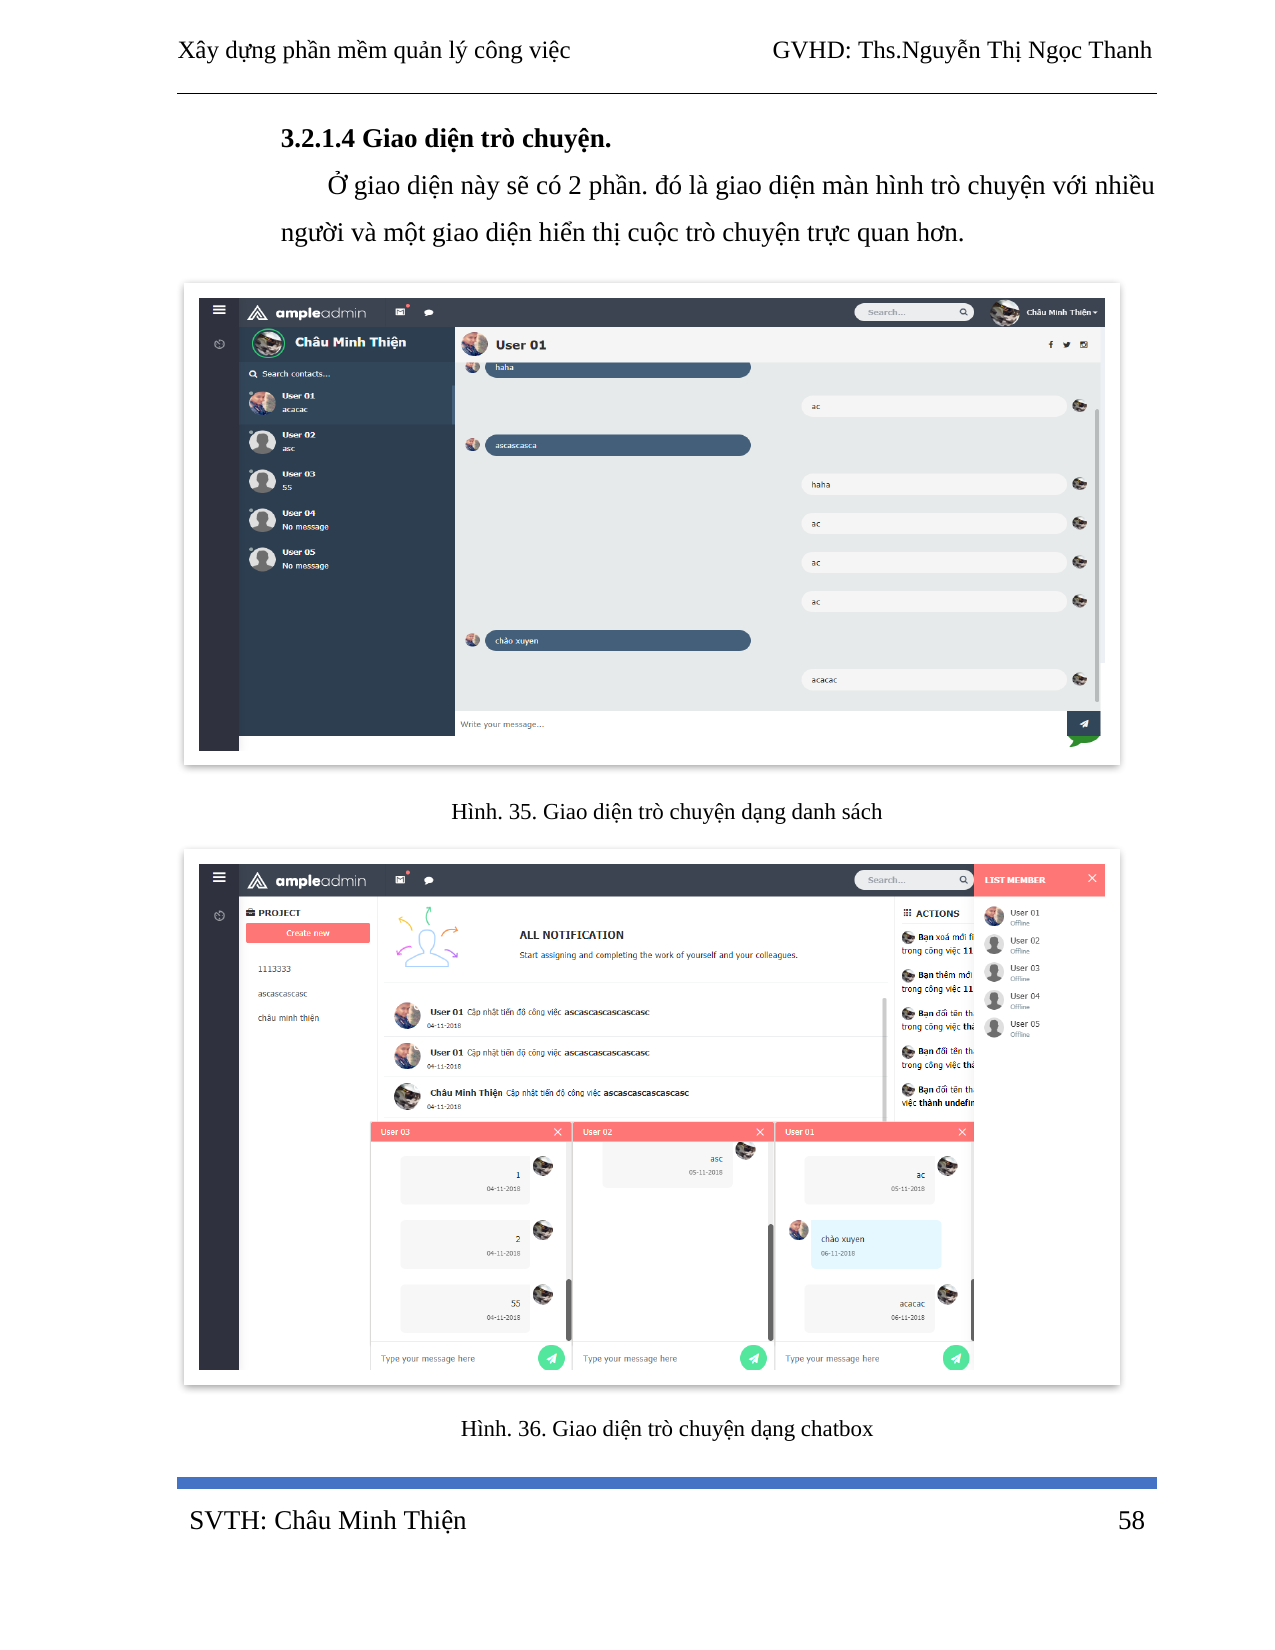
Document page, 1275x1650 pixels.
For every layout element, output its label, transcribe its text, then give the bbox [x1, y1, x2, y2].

picture [199, 298, 1105, 751]
text Hình. 35. Giao diện trò chuyện dạng danh sách [177, 798, 1157, 824]
text Ở giao diện này sẽ có 2 phần. đó là giao diện màn hình trò chuyện với nhiều người và một giao diện hiển thị cuộc trò chuyện trực quan hơn. [281, 169, 1157, 247]
picture [199, 864, 1105, 1370]
subtitle 3.2.1.4 Giao diện trò chuyện. [281, 122, 1157, 153]
text Hình. 36. Giao diện trò chuyện dạng chatbox [177, 1414, 1157, 1441]
